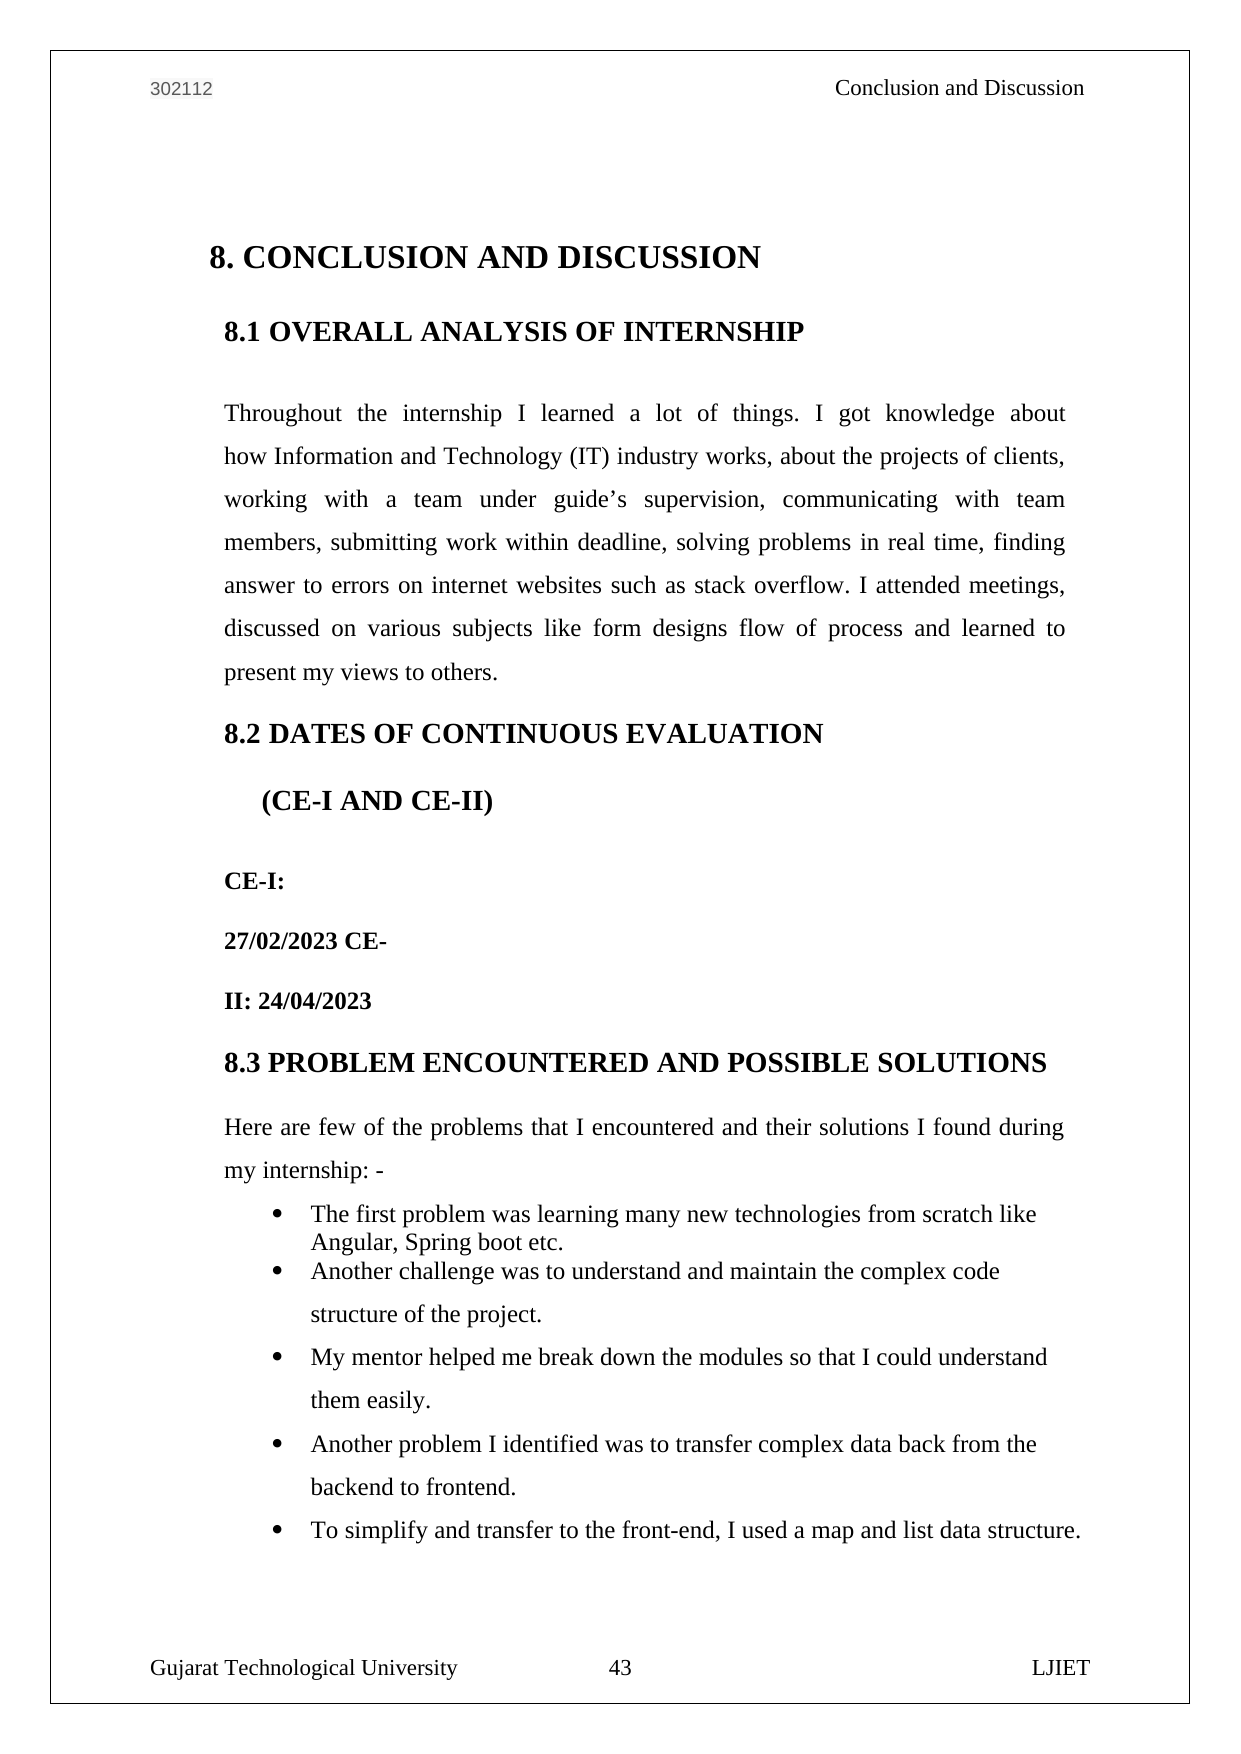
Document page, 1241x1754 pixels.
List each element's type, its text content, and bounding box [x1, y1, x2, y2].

subtitle Another challenge was to understand and maintain the complex code structure of the project. [273, 1256, 1090, 1328]
subtitle Another problem I identified was to transfer complex data back from the backend to frontend. [273, 1429, 1090, 1501]
subtitle My mentor helped me break down the modules so that I could understand them easily. [273, 1342, 1090, 1414]
subtitle DATES OF CONTINUOUS EVALUATION (CE-I AND CE-II) [224, 716, 830, 817]
list The first problem was learning many new technologies from scratch like Angular, Spring boot etc. [273, 1199, 1090, 1256]
subtitle To simplify and transfer to the front-end, I used a map and list data structure. [273, 1515, 1090, 1544]
text CE-I: 27/02/2023 CE-II: 24/04/2023 [224, 866, 391, 1015]
subtitle 8. CONCLUSION AND DISCUSSION [209, 237, 1090, 276]
subtitle OVERALL ANALYSIS OF INTERNSHIP [224, 314, 1090, 348]
text Throughout the internship I learned a lot of things. I got knowledge about how Information and Technology (IT) industry works, about the projects of clients, working with a team under guide’s supervision, communicating with team members, submitting work within deadline, solving problems in real time, finding answer to errors on internet websites such as stack overflow. I attended meetings, discussed on various subjects like form designs flow of process and learned to present my views to others. [224, 398, 1066, 685]
subtitle 8.3 PROBLEM ENCOUNTERED AND POSSIBLE SOLUTIONS [224, 1046, 1090, 1079]
text Here are few of the problems that I encountered and their solutions I found during my internship: - [224, 1112, 1065, 1184]
